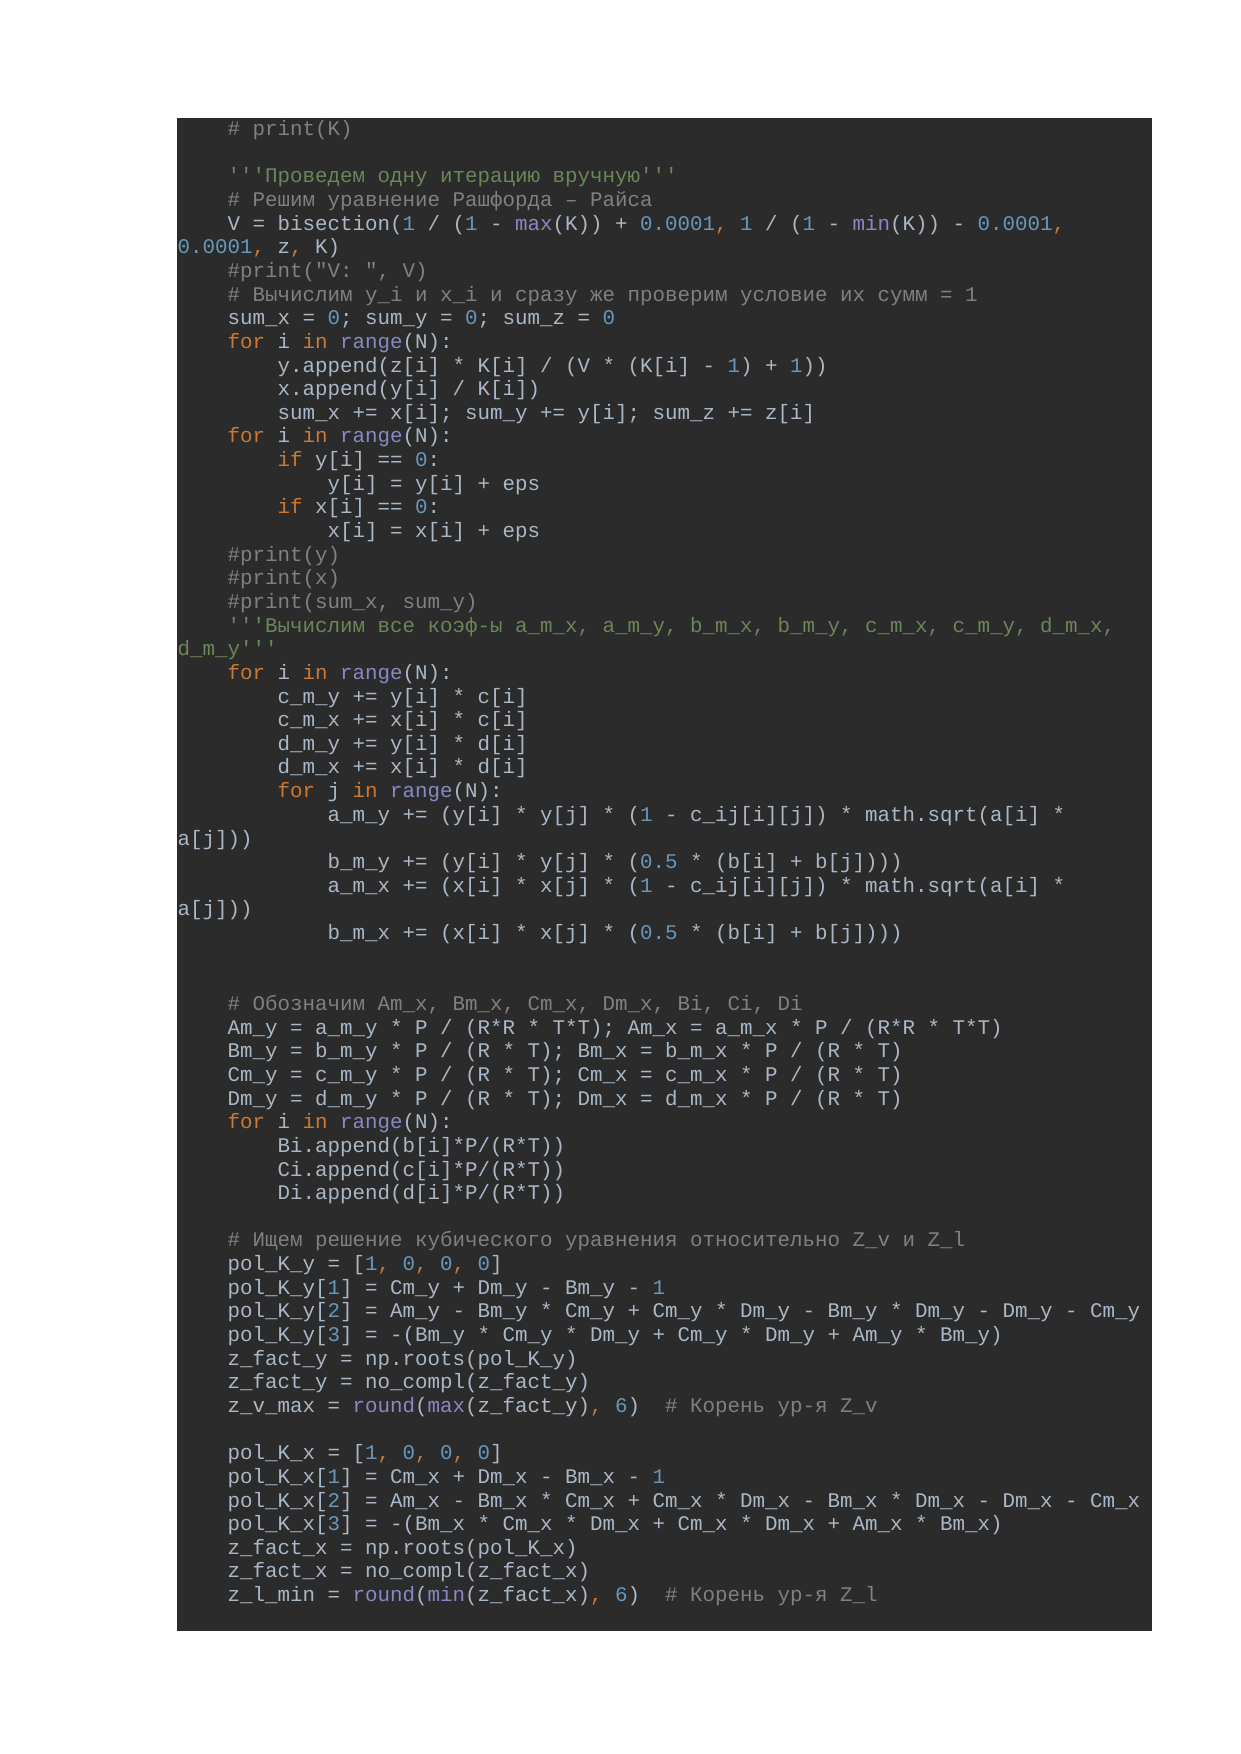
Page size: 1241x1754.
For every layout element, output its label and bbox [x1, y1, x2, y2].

text [177, 118, 1152, 1631]
